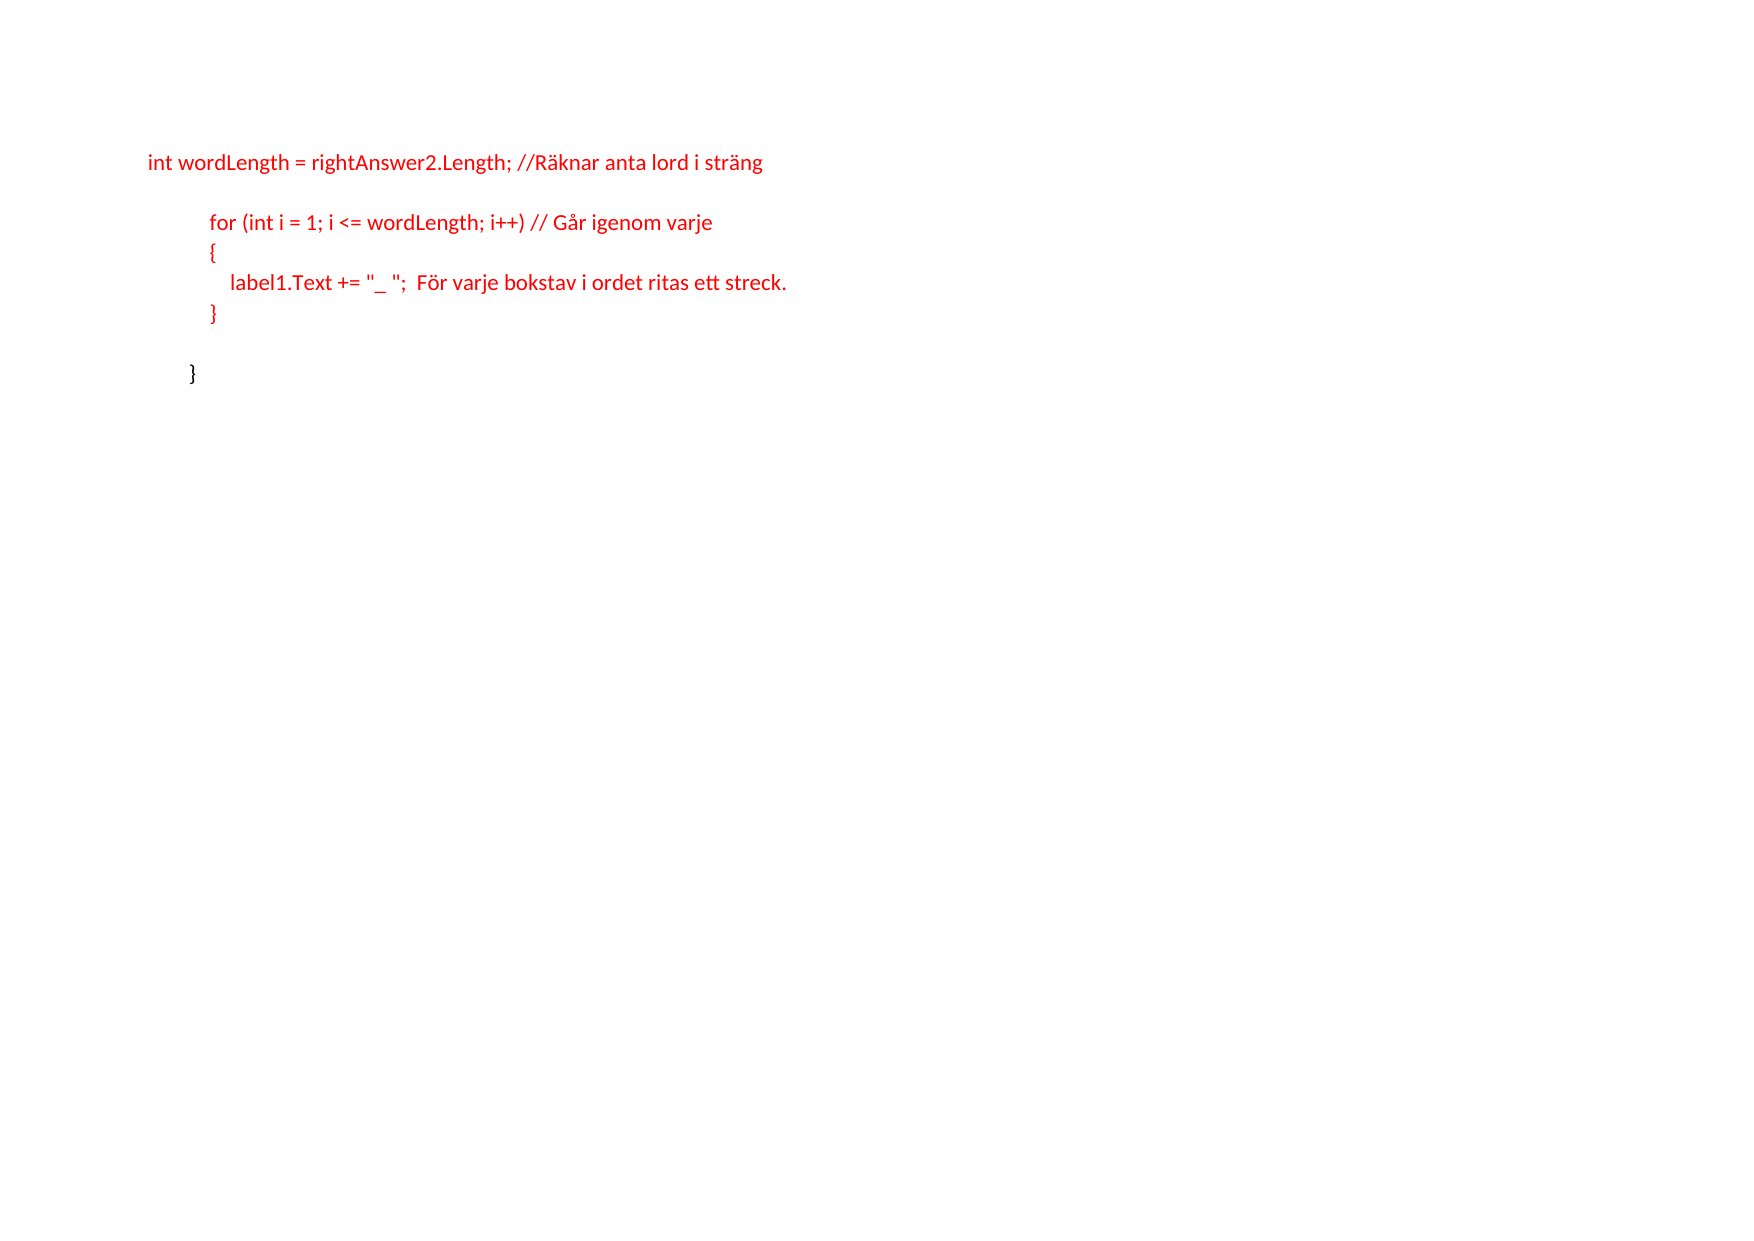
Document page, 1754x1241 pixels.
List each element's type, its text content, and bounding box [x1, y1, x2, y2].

text } [148, 359, 1606, 387]
text { [148, 238, 1606, 266]
text int wordLength = rightAnswer2.Length; //Räknar anta lord i sträng [148, 148, 1606, 176]
text for (int i = 1; i <= wordLength; i++) // Går igenom varje [148, 208, 1606, 236]
text label1.Text += "_ "; För varje bokstav i ordet ritas ett streck. [148, 268, 1606, 296]
text } [148, 299, 1606, 327]
